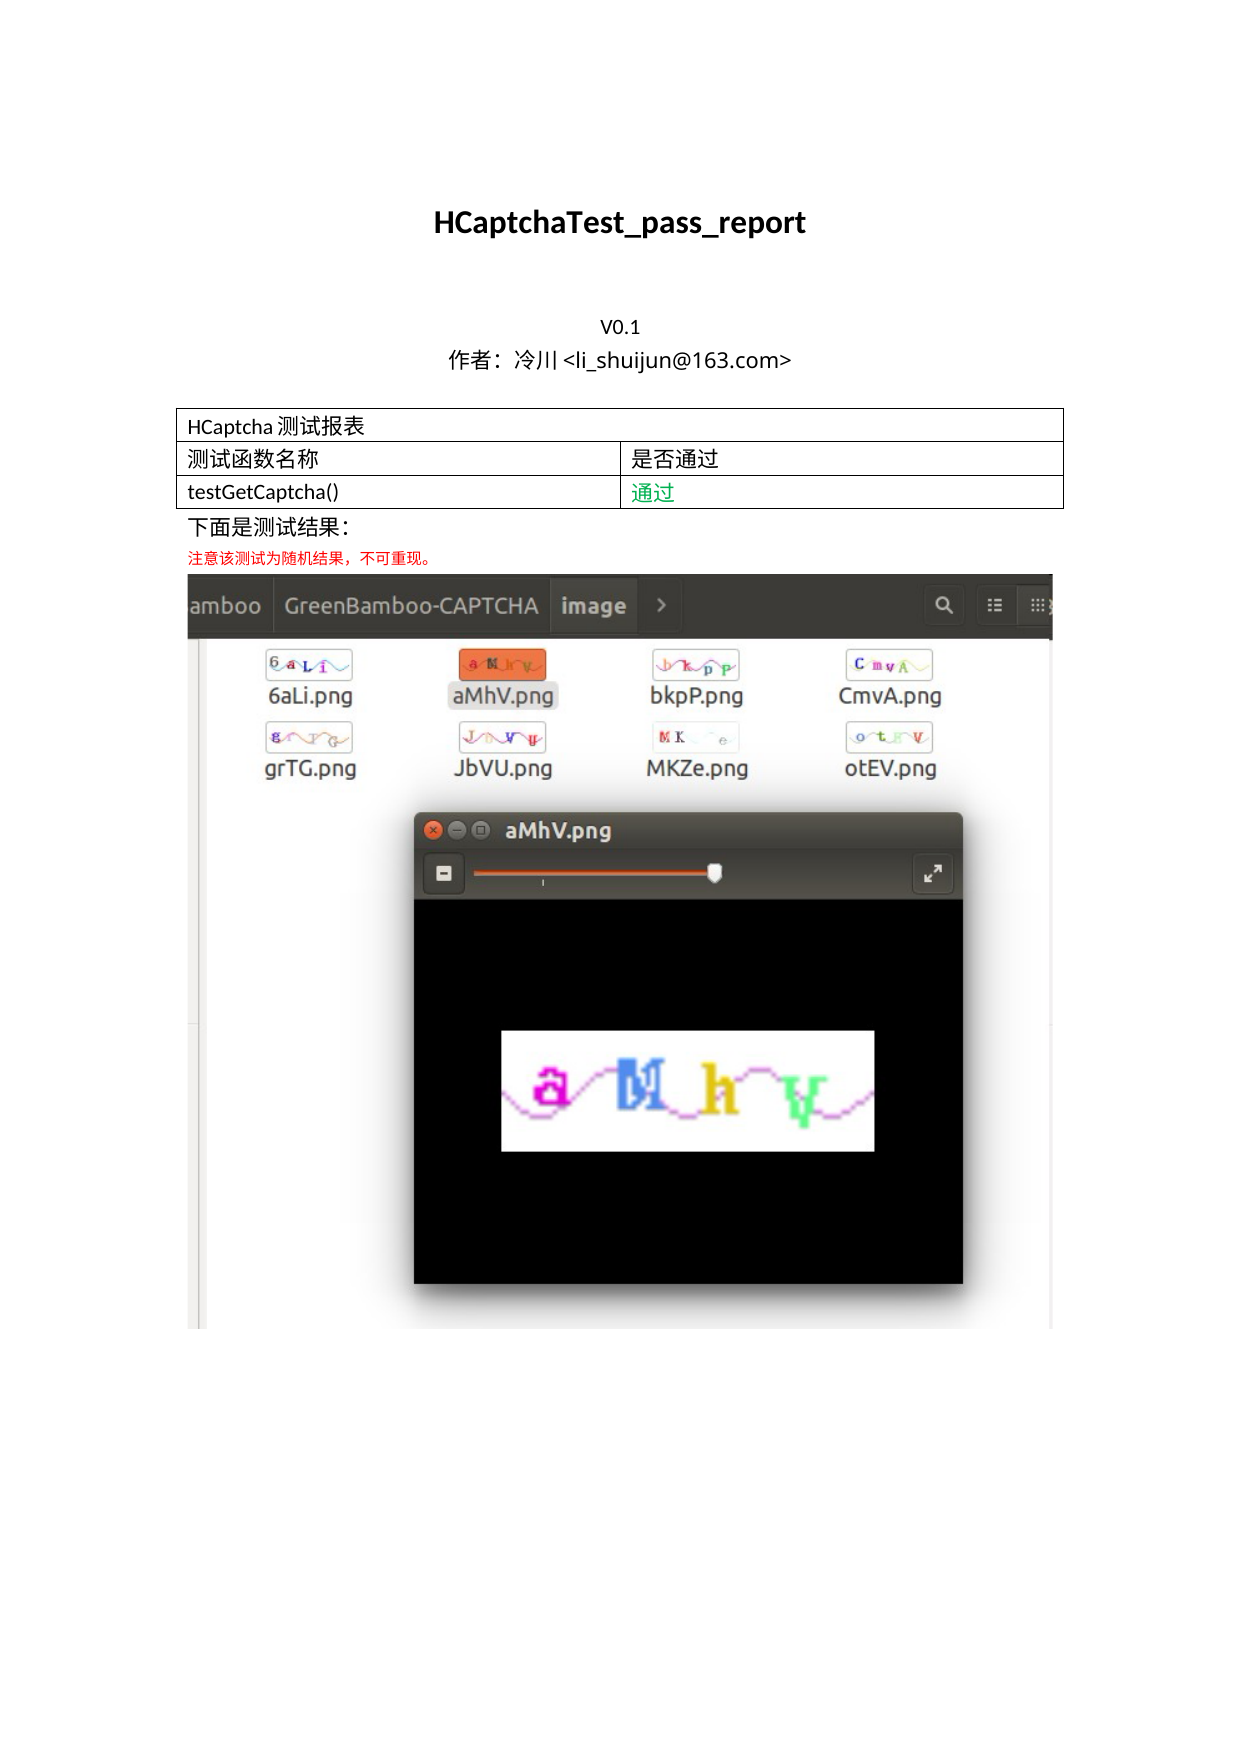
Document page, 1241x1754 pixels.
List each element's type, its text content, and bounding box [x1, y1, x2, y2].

text V0.1 [187, 310, 1053, 342]
picture [187, 574, 1053, 1329]
text 注意该测试为随机结果，不可重现。 [187, 542, 1053, 574]
text 下面是测试结果： [187, 509, 1053, 542]
table_cell testGetCaptcha() [177, 476, 620, 508]
text 作者：冷川 <li_shuijun@163.com> [187, 342, 1053, 375]
table_header HCaptcha测试报表 [177, 409, 1063, 441]
table_cell 是否通过 [621, 442, 1063, 474]
subtitle HCaptchaTest_pass_report [187, 189, 1053, 254]
table_cell 测试函数名称 [177, 442, 620, 474]
table_cell 通过 [621, 476, 1063, 508]
